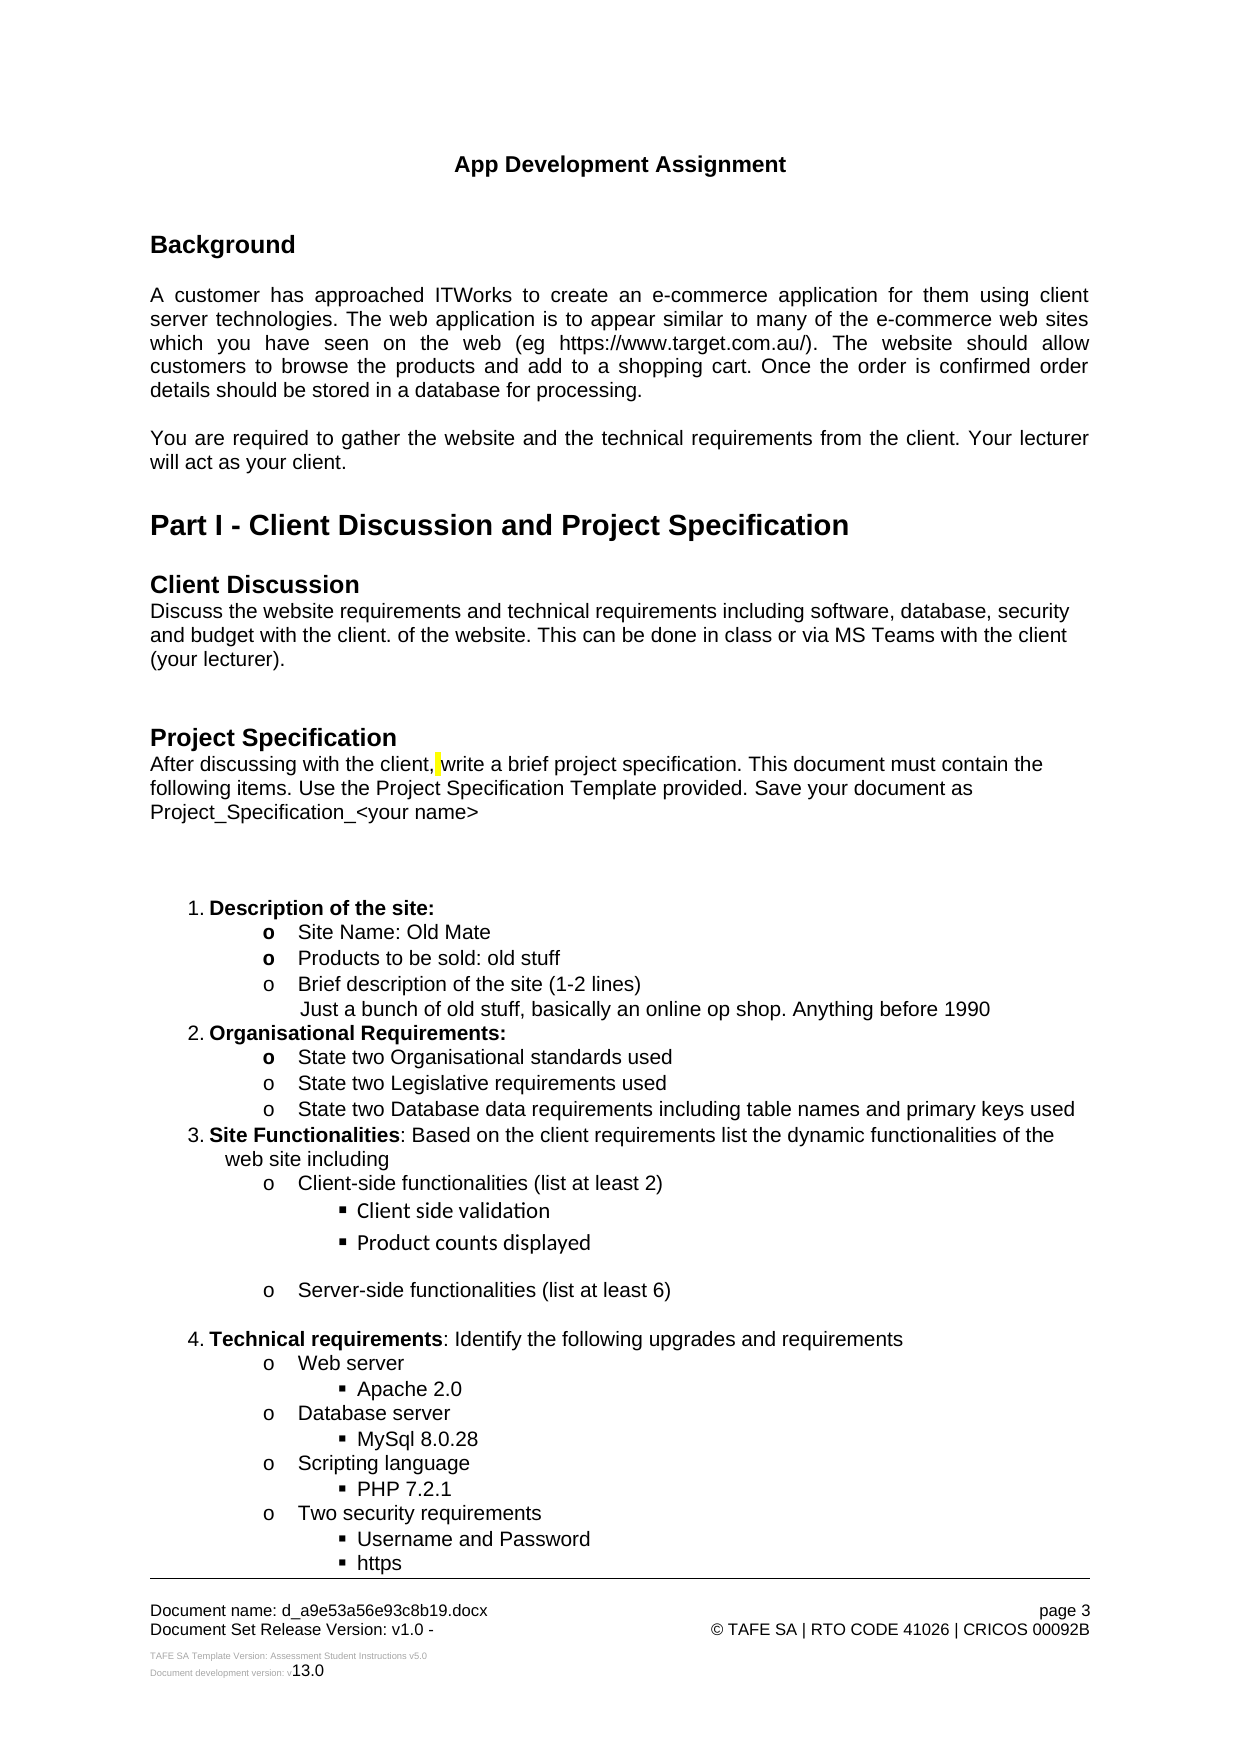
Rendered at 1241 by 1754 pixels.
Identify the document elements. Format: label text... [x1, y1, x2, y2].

text Client Discussion [150, 570, 1090, 599]
text You are required to gather the website and the technical requirements from the client. Your lecturer will act as your client. [150, 426, 1090, 474]
list Client-side functionalities (list at least 2) [262, 1171, 1090, 1196]
list Username and Password [337, 1527, 1090, 1551]
text After discussing with the client, write a brief project specification. This document must contain the following items. Use the Project Specification Template provided. Save your document as Project_Specification_<your name> [150, 752, 1090, 824]
list Product counts displayed [337, 1228, 1090, 1257]
list PHP 7.2.1 [337, 1477, 1090, 1501]
list Technical requirements: Identify the following upgrades and requirements [187, 1327, 1090, 1351]
text A customer has approached ITWorks to create an e-commerce application for them using client server technologies. The web application is to appear similar to many of the e-commerce web sites which you have seen on the web (eg https://www.target.com.au/). The website should allow customers to browse the products and add to a shopping cart. Once the order is confirmed order details should be stored in a database for processing. [150, 282, 1090, 402]
list Client side validation [337, 1196, 1090, 1224]
list Site Name: Old Mate [262, 920, 1090, 946]
list Apache 2.0 [337, 1377, 1090, 1401]
text Part I - Client Discussion and Project Specification [150, 508, 1090, 541]
list https [337, 1551, 1090, 1575]
text Project Specification [150, 723, 1090, 752]
list Brief description of the site (1-2 lines) [262, 971, 1090, 997]
text Just a bunch of old stuff, basically an online op shop. Anything before 1990 [300, 997, 1090, 1021]
list State two Organisational standards used [262, 1045, 1090, 1071]
list Web server [262, 1351, 1090, 1377]
text Background [150, 230, 1090, 258]
list Two security requirements [262, 1501, 1090, 1527]
list Scripting language [262, 1451, 1090, 1477]
list State two Legislative requirements used [262, 1071, 1090, 1097]
subtitle App Development Assignment [150, 151, 1090, 177]
list Products to be sold: old stuff [262, 946, 1090, 971]
list Server-side functionalities (list at least 6) [262, 1277, 1090, 1303]
list Description of the site: [187, 896, 1090, 920]
list Site Functionalities: Based on the client requirements list the dynamic functionalities of the web site including [187, 1123, 1090, 1171]
list Database server [262, 1401, 1090, 1427]
list Organisational Requirements: [187, 1021, 1090, 1045]
list State two Database data requirements including table names and primary keys used [262, 1097, 1090, 1123]
text Discuss the website requirements and technical requirements including software, database, security and budget with the client. of the website. This can be done in class or via MS Teams with the client (your lecturer). [150, 599, 1090, 671]
list MySql 8.0.28 [337, 1427, 1090, 1451]
